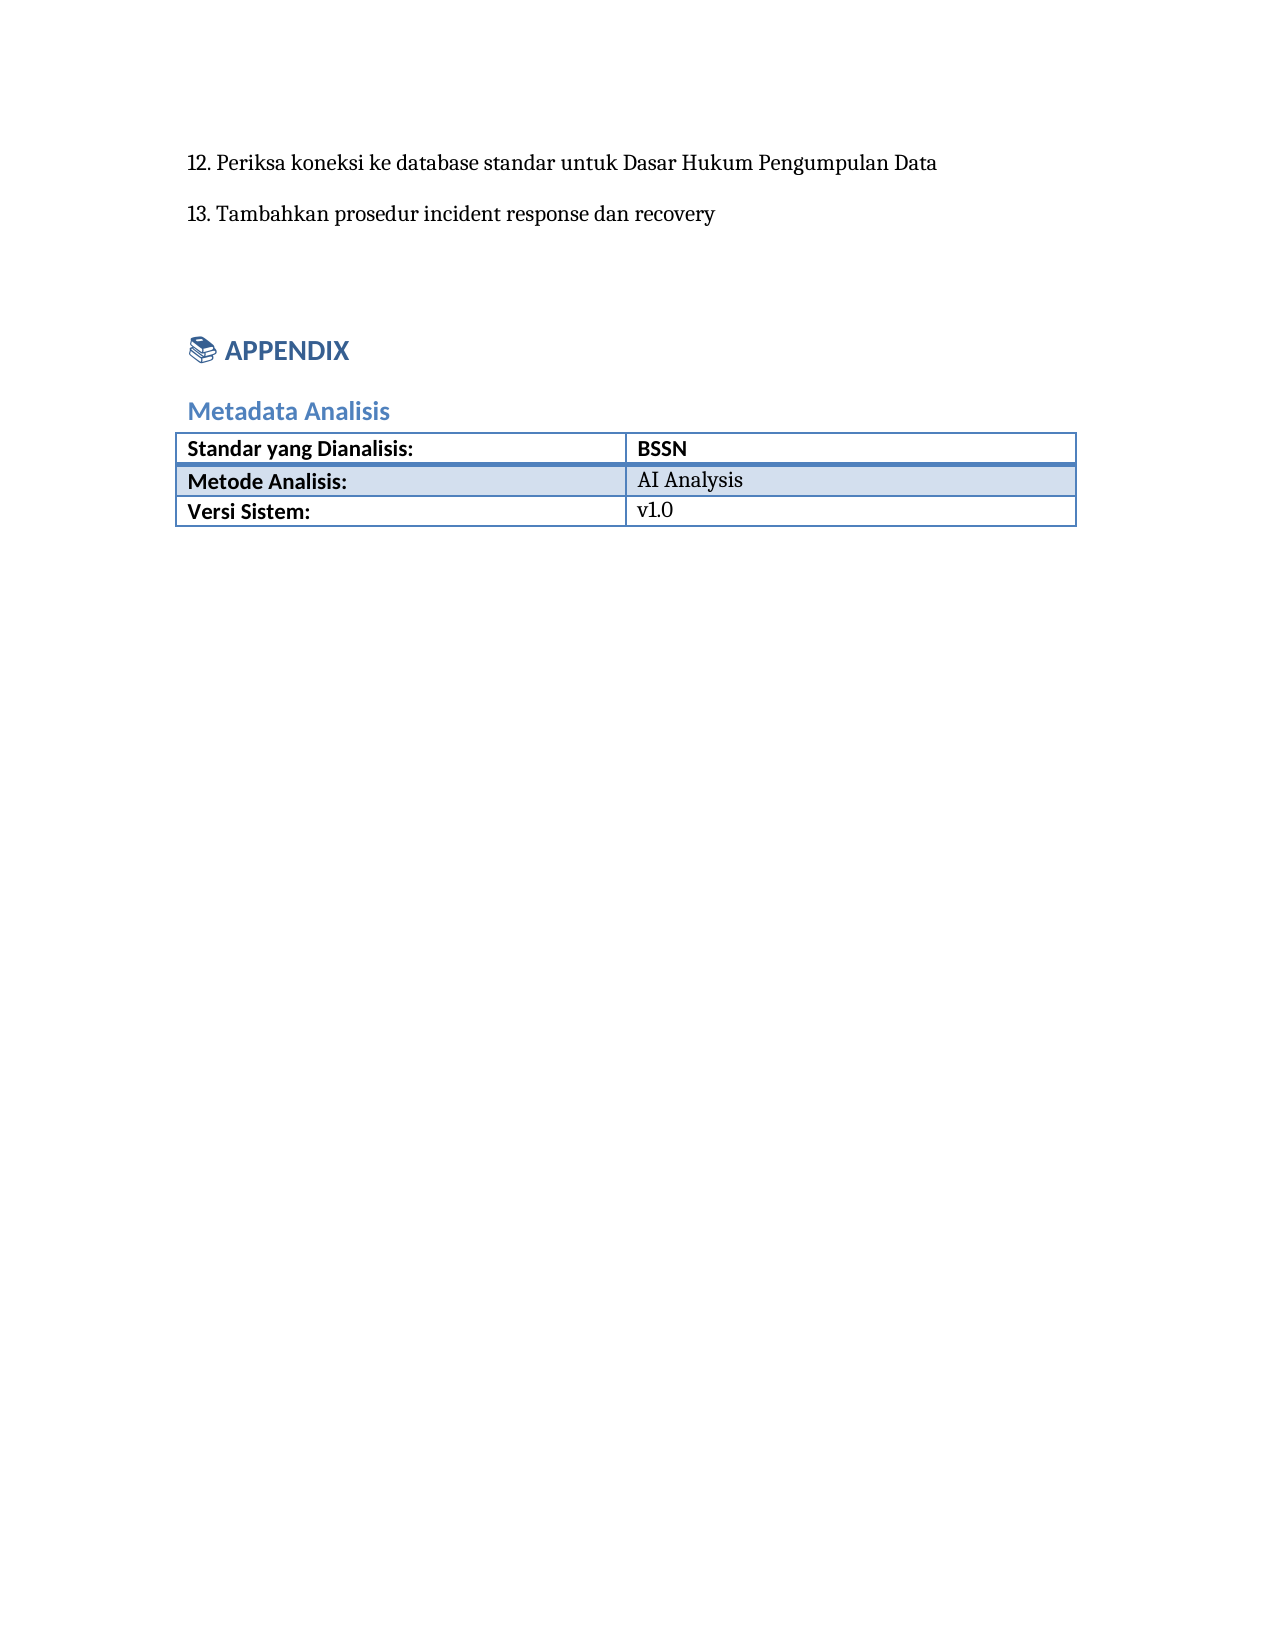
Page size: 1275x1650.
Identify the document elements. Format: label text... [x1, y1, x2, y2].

table_header Standar yang Dianalisis: [177, 434, 625, 462]
table_cell Versi Sistem: [177, 497, 625, 525]
subtitle Metadata Analisis [187, 394, 1087, 427]
table_cell Metode Analisis: [177, 467, 625, 495]
subtitle 📚 APPENDIX [187, 332, 1087, 368]
table_cell AI Analysis [627, 467, 1075, 495]
table_header BSSN [627, 434, 1075, 462]
text 12. Periksa koneksi ke database standar untuk Dasar Hukum Pengumpulan Data [187, 150, 1087, 176]
text 13. Tambahkan prosedur incident response dan recovery [187, 201, 1087, 227]
table_cell v1.0 [627, 497, 1075, 525]
